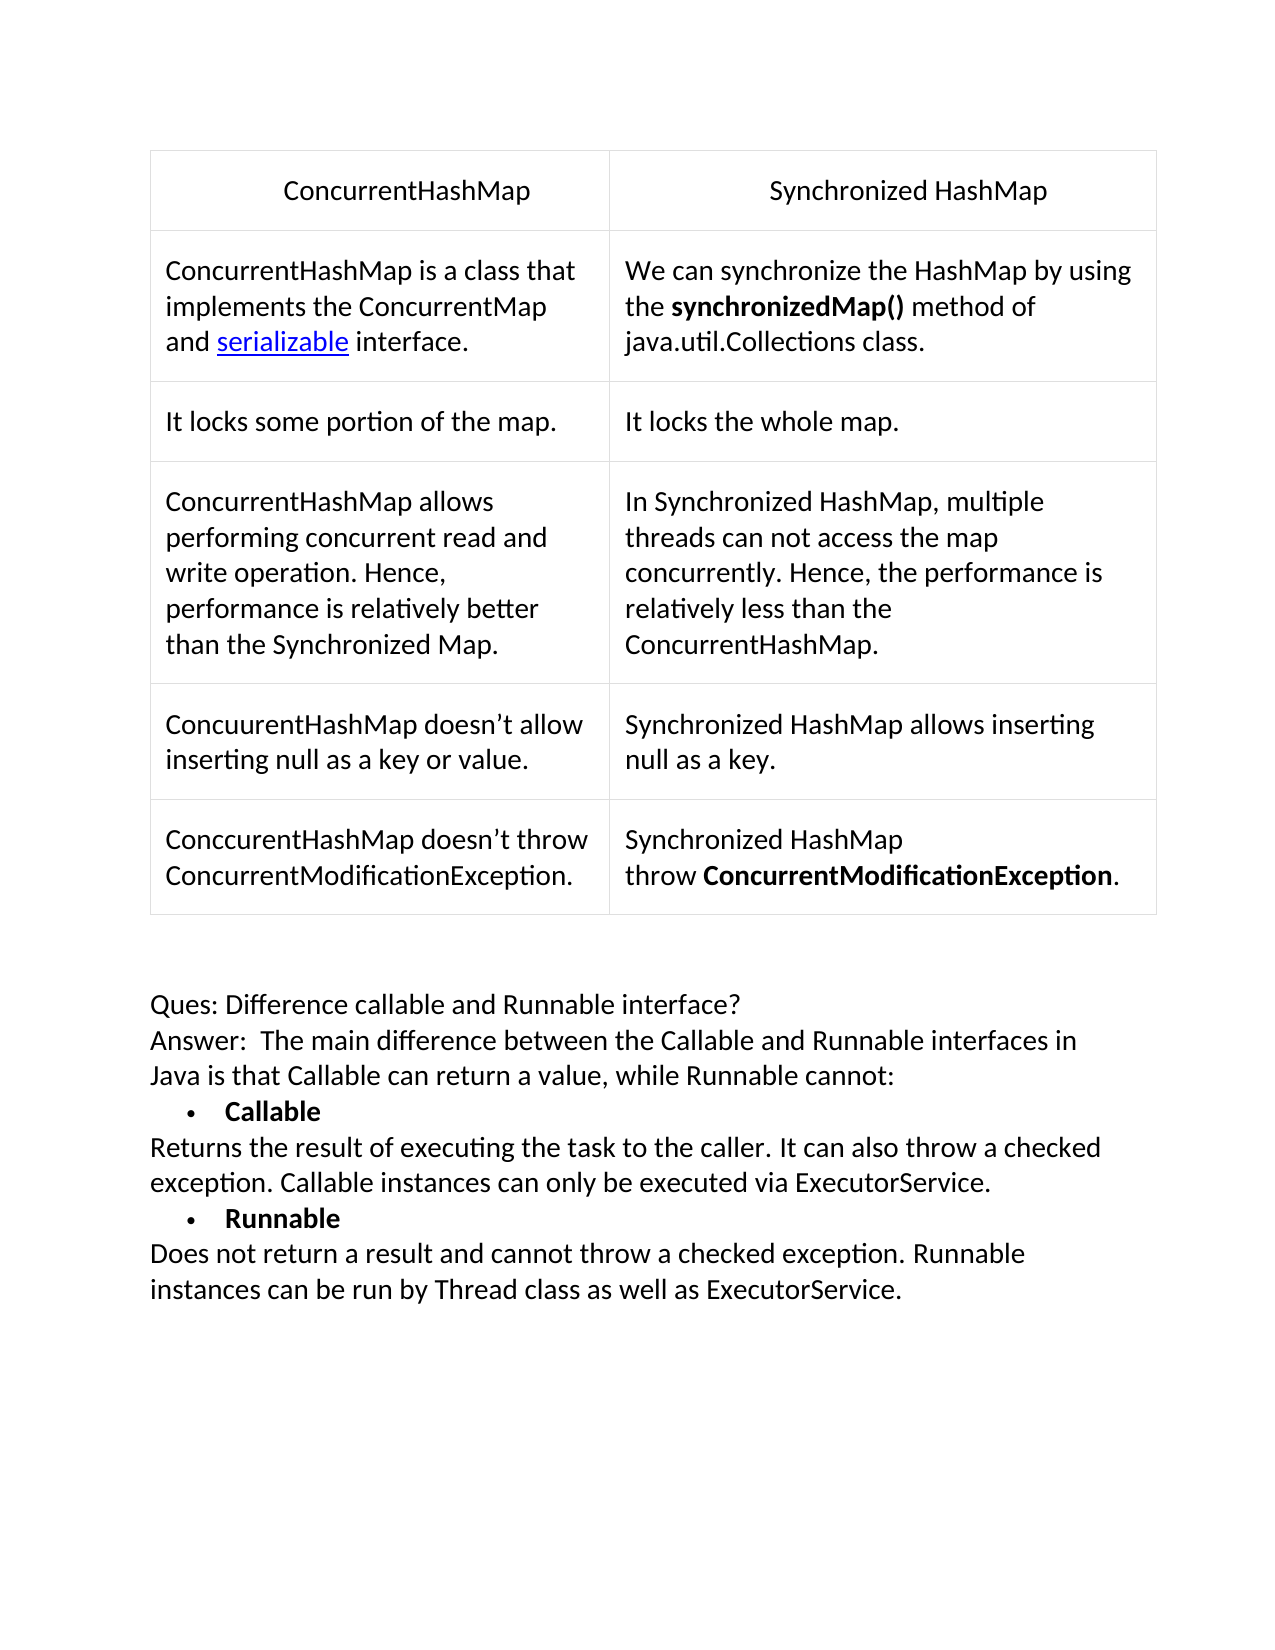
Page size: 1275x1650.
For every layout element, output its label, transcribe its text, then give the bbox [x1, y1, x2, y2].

table_cell ConccurentHashMap doesn’t throw ConcurrentModificationException. [151, 800, 609, 914]
table_cell It locks the whole map. [610, 382, 1156, 461]
table_cell Synchronized HashMap allows inserting null as a key. [610, 684, 1156, 799]
table_cell ConcurrentHashMap is a class that implements the ConcurrentMap and serializable interface. [151, 231, 609, 381]
list Callable [187, 1093, 1125, 1129]
table_cell We can synchronize the HashMap by using the synchronizedMap() method of java.util.Collections class. [610, 231, 1156, 381]
table_header Synchronized HashMap [610, 151, 1156, 230]
text Ques: Difference callable and Runnable interface? [150, 986, 1125, 1022]
text Returns the result of executing the task to the caller. It can also throw a checked exception. Callable instances can only be executed via ExecutorService. [150, 1129, 1125, 1200]
table_cell It locks some portion of the map. [151, 382, 609, 461]
table_cell ConcuurentHashMap doesn’t allow inserting null as a key or value. [151, 684, 609, 799]
table_cell ConcurrentHashMap allows performing concurrent read and write operation. Hence, performance is relatively better than the Synchronized Map. [151, 462, 609, 683]
table_cell Synchronized HashMap throw ConcurrentModificationException. [610, 800, 1156, 914]
table_header ConcurrentHashMap [151, 151, 609, 230]
list Runnable [187, 1200, 1125, 1236]
text Does not return a result and cannot throw a checked exception. Runnable instances can be run by Thread class as well as ExecutorService. [150, 1236, 1125, 1307]
text Answer: The main difference between the Callable and Runnable interfaces in Java is that Callable can return a value, while Runnable cannot: [150, 1022, 1125, 1093]
table_cell In Synchronized HashMap, multiple threads can not access the map concurrently. Hence, the performance is relatively less than the ConcurrentHashMap. [610, 462, 1156, 683]
